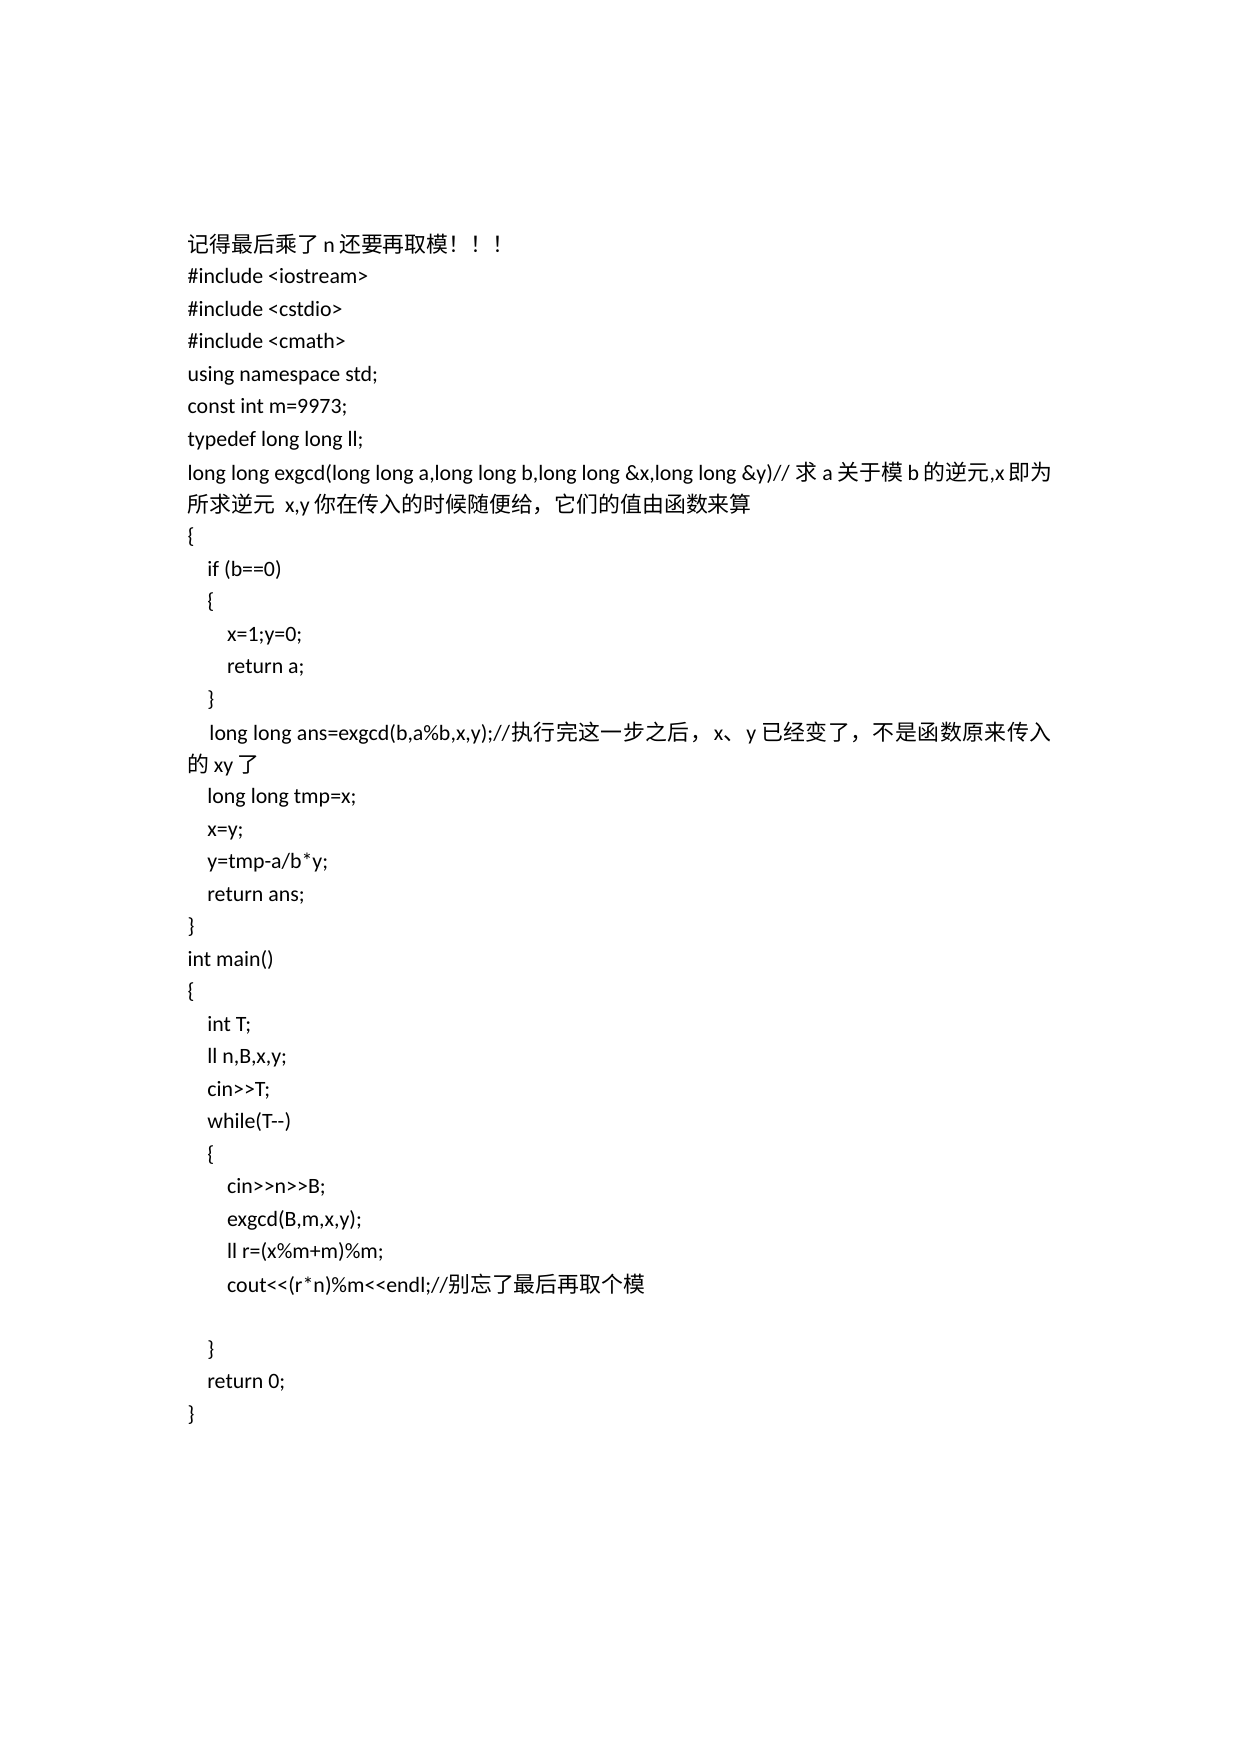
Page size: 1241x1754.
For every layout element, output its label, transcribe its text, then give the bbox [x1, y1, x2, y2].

text #include <cstdio> [187, 292, 1053, 324]
text return 0; [187, 1364, 1053, 1397]
text x=1;y=0; [187, 617, 1053, 649]
text long long exgcd(long long a,long long b,long long &x,long long &y)// 求a关于模b的逆元,x即为所求逆元 x,y你在传入的时候随便给，它们的值由函数来算 [187, 454, 1053, 519]
text #include <cmath> [187, 324, 1053, 357]
text return ans; [187, 877, 1053, 909]
text using namespace std; [187, 357, 1053, 389]
text 记得最后乘了n还要再取模！！！ [187, 227, 1053, 259]
text } [187, 1397, 1053, 1429]
text long long tmp=x; [187, 779, 1053, 812]
text { [187, 1137, 1053, 1169]
text long long ans=exgcd(b,a%b,x,y);//执行完这一步之后，x、y已经变了，不是函数原来传入的xy了 [187, 714, 1053, 779]
text y=tmp-a/b*y; [187, 844, 1053, 877]
text } [187, 909, 1053, 942]
text } [187, 1332, 1053, 1364]
text exgcd(B,m,x,y); [187, 1202, 1053, 1234]
text return a; [187, 649, 1053, 682]
text typedef long long ll; [187, 422, 1053, 454]
text { [187, 974, 1053, 1007]
text cout<<(r*n)%m<<endl;//别忘了最后再取个模 [187, 1267, 1053, 1299]
text const int m=9973; [187, 389, 1053, 422]
text while(T--) [187, 1104, 1053, 1137]
text ll n,B,x,y; [187, 1039, 1053, 1072]
text cin>>T; [187, 1072, 1053, 1104]
text if (b==0) [187, 552, 1053, 584]
text int T; [187, 1007, 1053, 1039]
text x=y; [187, 812, 1053, 844]
text ll r=(x%m+m)%m; [187, 1234, 1053, 1267]
text #include <iostream> [187, 259, 1053, 292]
text int main() [187, 942, 1053, 974]
text } [187, 682, 1053, 714]
text cin>>n>>B; [187, 1169, 1053, 1202]
text { [187, 519, 1053, 552]
text { [187, 584, 1053, 617]
